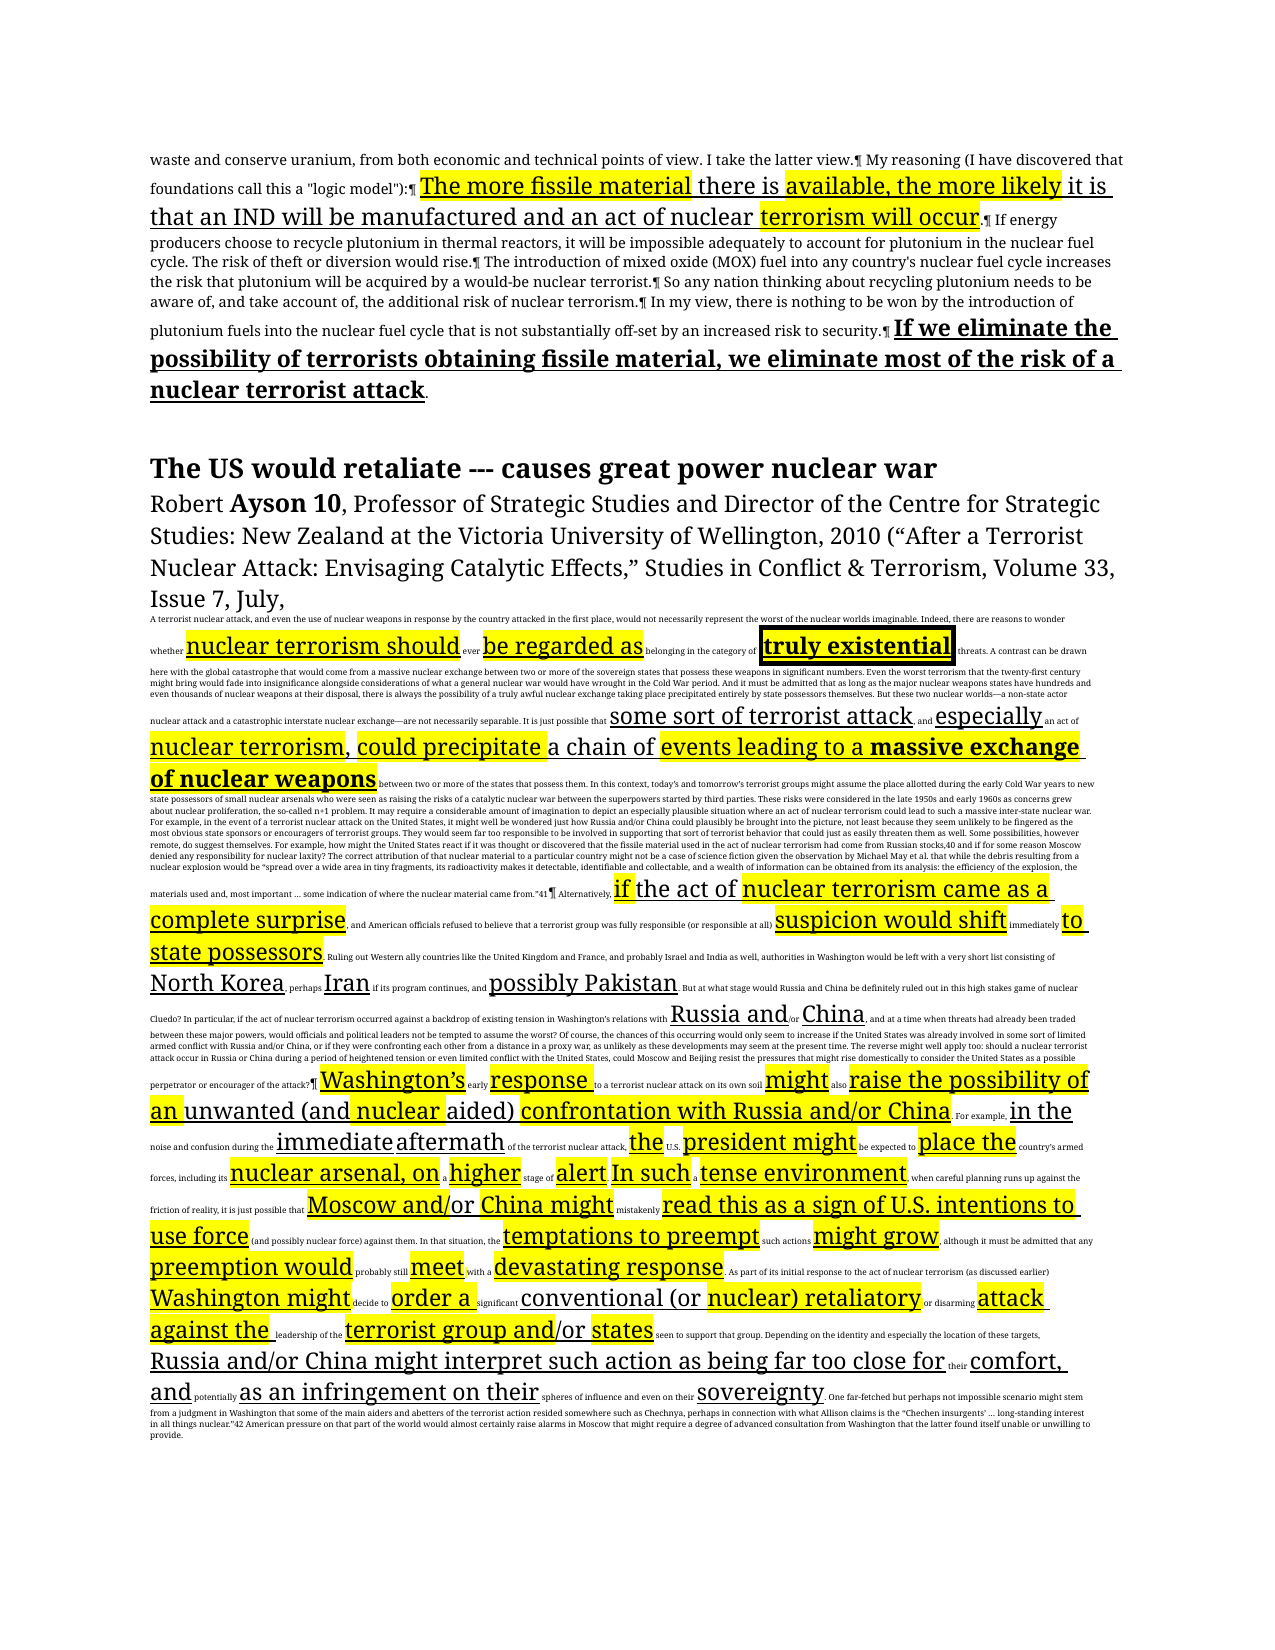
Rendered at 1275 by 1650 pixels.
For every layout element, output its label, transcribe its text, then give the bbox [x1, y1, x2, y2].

text Robert Ayson 10, Professor of Strategic Studies and Director of the Centre for Strategic Studies: New Zealand at the Victoria University of Wellington, 2010 (“After a Terrorist Nuclear Attack: Envisaging Catalytic Effects,” Studies in Conflict & Terrorism, Volume 33, Issue 7, July, [150, 486, 1125, 614]
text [150, 150, 1125, 406]
subtitle The US would retaliate --- causes great power nuclear war [150, 449, 1125, 486]
text A terrorist nuclear attack, and even the use of nuclear weapons in response by the country attacked in the first place, would not necessarily represent the worst of the nuclear worlds imaginable. Indeed, there are reasons to wonder whether nuclear terrorism should ever be regarded as belonging in the category of truly existential threats. A contrast can be drawn here with the global catastrophe that would come from a massive nuclear exchange between two or more of the sovereign states that possess these weapons in significant numbers. Even the worst terrorism that the twenty-first century might bring would fade into insignificance alongside considerations of what a general nuclear war would have wrought in the Cold War period. And it must be admitted that as long as the major nuclear weapons states have hundreds and even thousands of nuclear weapons at their disposal, there is always the possibility of a truly awful nuclear exchange taking place precipitated entirely by state possessors themselves. But these two nuclear worlds—a non-state actor nuclear attack and a catastrophic interstate nuclear exchange—are not necessarily separable. It is just possible that some sort of terrorist attack, and especially an act of nuclear terrorism, could precipitate a chain of events leading to a massive exchange of nuclear weapons between two or more of the states that possess them. In this context, today’s and tomorrow’s terrorist groups might assume the place allotted during the early Cold War years to new state possessors of small nuclear arsenals who were seen as raising the risks of a catalytic nuclear war between the superpowers started by third parties. These risks were considered in the late 1950s and early 1960s as concerns grew about nuclear proliferation, the so-called n+1 problem. It may require a considerable amount of imagination to depict an especially plausible situation where an act of nuclear terrorism could lead to such a massive inter-state nuclear war. For example, in the event of a terrorist nuclear attack on the United States, it might well be wondered just how Russia and/or China could plausibly be brought into the picture, not least because they seem unlikely to be fingered as the most obvious state sponsors or encouragers of terrorist groups. They would seem far too responsible to be involved in supporting that sort of terrorist behavior that could just as easily threaten them as well. Some possibilities, however remote, do suggest themselves. For example, how might the United States react if it was thought or discovered that the fissile material used in the act of nuclear terrorism had come from Russian stocks,40 and if for some reason Moscow denied any responsibility for nuclear laxity? The correct attribution of that nuclear material to a particular country might not be a case of science fiction given the observation by Michael May et al. that while the debris resulting from a nuclear explosion would be “spread over a wide area in tiny fragments, its radioactivity makes it detectable, identifiable and collectable, and a wealth of information can be obtained from its analysis: the efficiency of the explosion, the materials used and, most important … some indication of where the nuclear material came from.”41¶ Alternatively, if the act of nuclear terrorism came as a complete surprise, and American officials refused to believe that a terrorist group was fully responsible (or responsible at all) suspicion would shift immediately to state possessors. Ruling out Western ally countries like the United Kingdom and France, and probably Israel and India as well, authorities in Washington would be left with a very short list consisting of North Korea, perhaps Iran if its program continues, and possibly Pakistan. But at what stage would Russia and China be definitely ruled out in this high stakes game of nuclear Cluedo? In particular, if the act of nuclear terrorism occurred against a backdrop of existing tension in Washington’s relations with Russia and/or China, and at a time when threats had already been traded between these major powers, would officials and political leaders not be tempted to assume the worst? Of course, the chances of this occurring would only seem to increase if the United States was already involved in some sort of limited armed conflict with Russia and/or China, or if they were confronting each other from a distance in a proxy war, as unlikely as these developments may seem at the present time. The reverse might well apply too: should a nuclear terrorist attack occur in Russia or China during a period of heightened tension or even limited conflict with the United States, could Moscow and Beijing resist the pressures that might rise domestically to consider the United States as a possible perpetrator or encourager of the attack?¶ Washington’s early response to a terrorist nuclear attack on its own soil might also raise the possibility of an unwanted (and nuclear aided) confrontation with Russia and/or China. For example, in the noise and confusion during the immediate aftermath of the terrorist nuclear attack, the U.S. president might be expected to place the country’s armed forces, including its nuclear arsenal, on a higher stage of alert. In such a tense environment, when careful planning runs up against the friction of reality, it is just possible that Moscow and/or China might mistakenly read this as a sign of U.S. intentions to use force (and possibly nuclear force) against them. In that situation, the temptations to preempt such actions might grow, although it must be admitted that any preemption would probably still meet with a devastating response. As part of its initial response to the act of nuclear terrorism (as discussed earlier) Washington might decide to order a significant conventional (or nuclear) retaliatory or disarming attack against the leadership of the terrorist group and/or states seen to support that group. Depending on the identity and especially the location of these targets, Russia and/or China might interpret such action as being far too close for their comfort, and potentially as an infringement on their spheres of influence and even on their sovereignty. One far-fetched but perhaps not impossible scenario might stem from a judgment in Washington that some of the main aiders and abetters of the terrorist action resided somewhere such as Chechnya, perhaps in connection with what Allison claims is the “Chechen insurgents’ … long-standing interest in all things nuclear.”42 American pressure on that part of the world would almost certainly raise alarms in Moscow that might require a degree of advanced consultation from Washington that the latter found itself unable or unwilling to provide. [150, 614, 1095, 1441]
